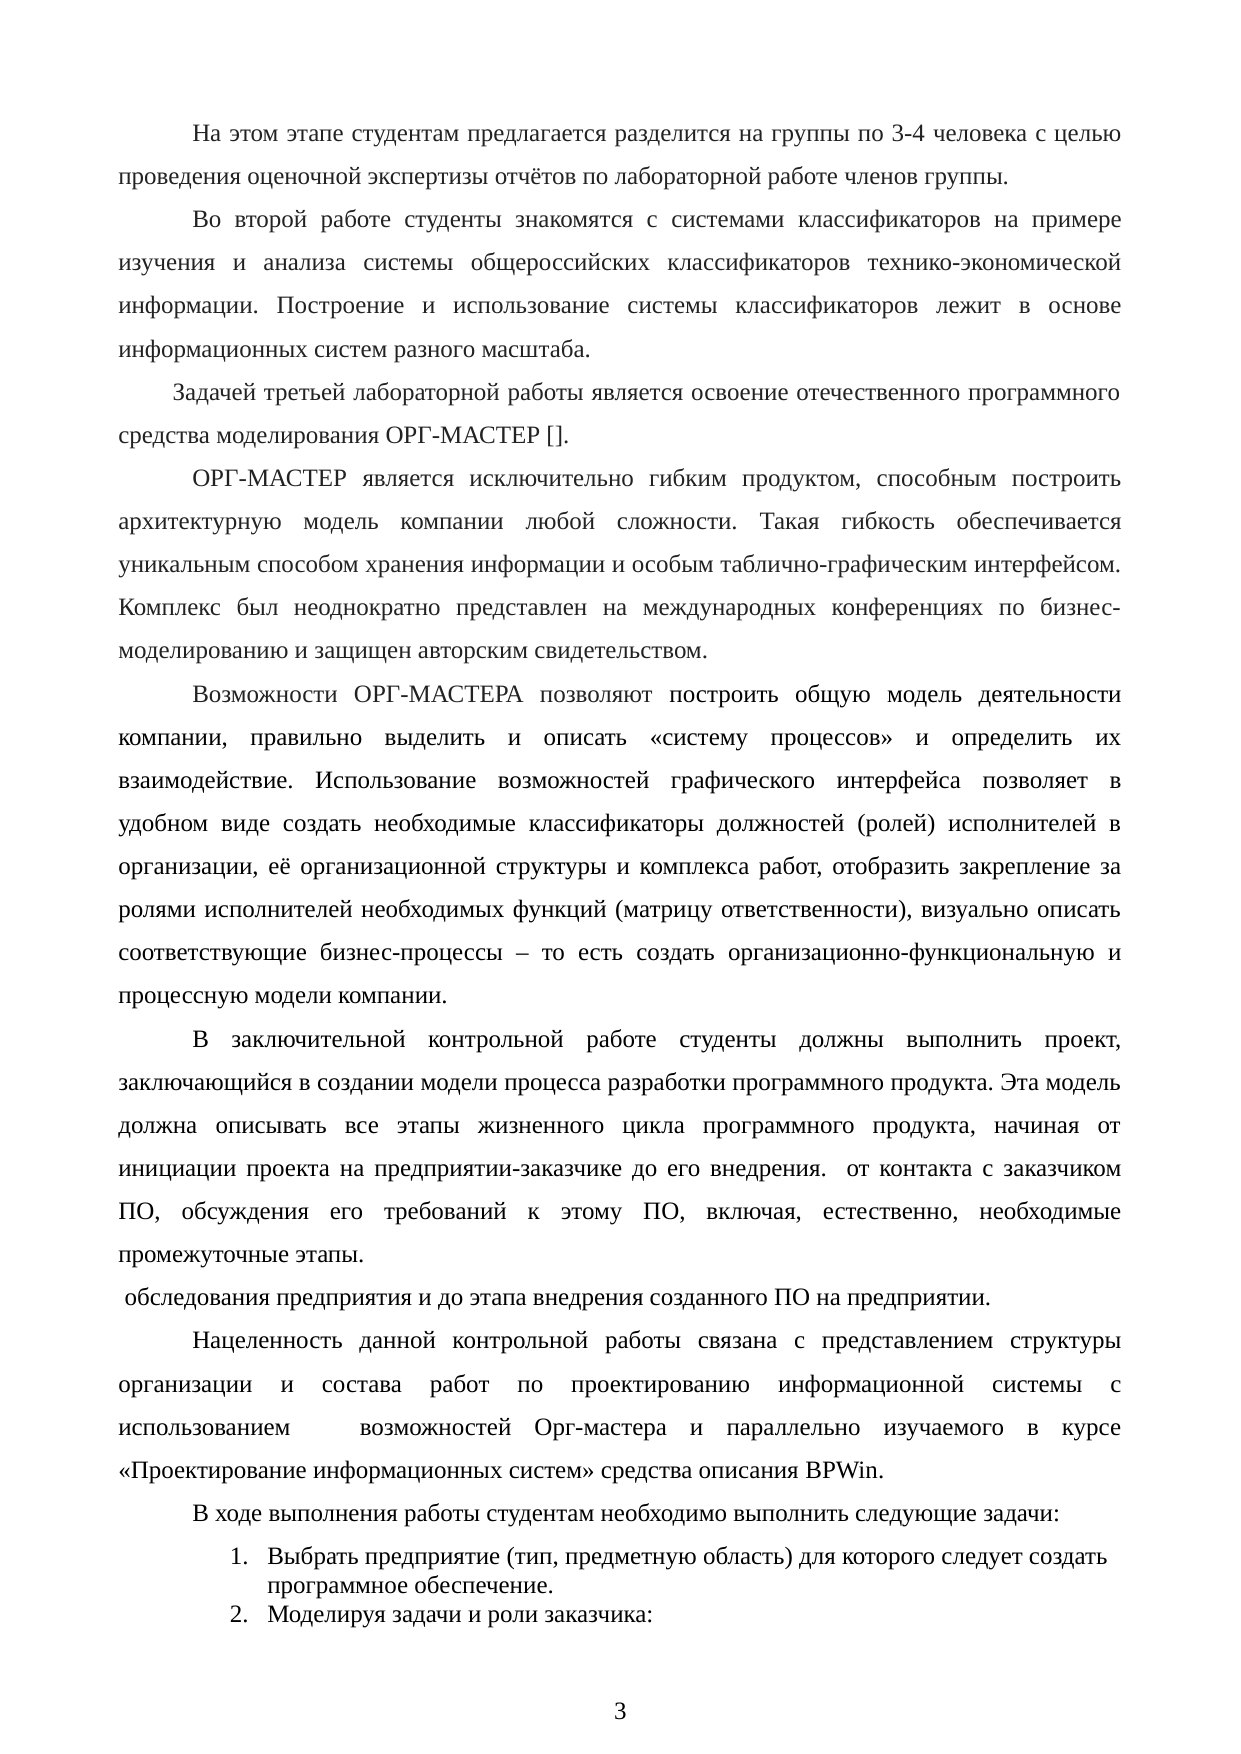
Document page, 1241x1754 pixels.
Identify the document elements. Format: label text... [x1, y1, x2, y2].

text Нацеленность данной контрольной работы связана с представлением структуры организации и состава работ по проектированию информационной системы с использованием возможностей Орг-мастера и параллельно изучаемого в курсе «Проектирование информационных систем» средства описания BPWin. [118, 1326, 1122, 1484]
text ОРГ-МАСТЕР является исключительно гибким продуктом, способным построить архитектурную модель компании любой сложности. Такая гибкость обеспечивается уникальным способом хранения информации и особым таблично-графическим интерфейсом. Комплекс был неоднократно представлен на международных конференциях по бизнес-моделированию и защищен авторским свидетельством. [118, 463, 1122, 664]
text В ходе выполнения работы студентам необходимо выполнить следующие задачи: [118, 1498, 1122, 1527]
text Во второй работе студенты знакомятся с системами классификаторов на примере изучения и анализа системы общероссийских классификаторов технико-экономической информации. Построение и использование системы классификаторов лежит в основе информационных систем разного масштаба. [118, 204, 1122, 362]
text На этом этапе студентам предлагается разделится на группы по 3-4 человека с целью проведения оценочной экспертизы отчётов по лабораторной работе членов группы. [118, 118, 1122, 190]
text Задачей третьей лабораторной работы является освоение отечественного программного средства моделирования ОРГ-МАСТЕР []. [118, 377, 1122, 449]
text В заключительной контрольной работе студенты должны выполнить проект, заключающийся в создании модели процесса разработки программного продукта. Эта модель должна описывать все этапы жизненного цикла программного продукта, начиная от инициации проекта на предприятии-заказчике до его внедрения. от контакта с заказчиком ПО, обсуждения его требований к этому ПО, включая, естественно, необходимые промежуточные этапы. [118, 1024, 1122, 1268]
text обследования предприятия и до этапа внедрения созданного ПО на предприятии. [118, 1282, 1122, 1311]
list Моделируя задачи и роли заказчика: [229, 1599, 1122, 1627]
text Возможности ОРГ-МАСТЕРА позволяют построить общую модель деятельности компании, правильно выделить и описать «систему процессов» и определить их взаимодействие. Использование возможностей графического интерфейса позволяет в удобном виде создать необходимые классификаторы должностей (ролей) исполнителей в организации, её организационной структуры и комплекса работ, отобразить закрепление за ролями исполнителей необходимых функций (матрицу ответственности), визуально описать соответствующие бизнес-процессы – то есть создать организационно-функциональную и процессную модели компании. [118, 679, 1122, 1009]
list Выбрать предприятие (тип, предметную область) для которого следует создать программное обеспечение. [229, 1541, 1122, 1599]
